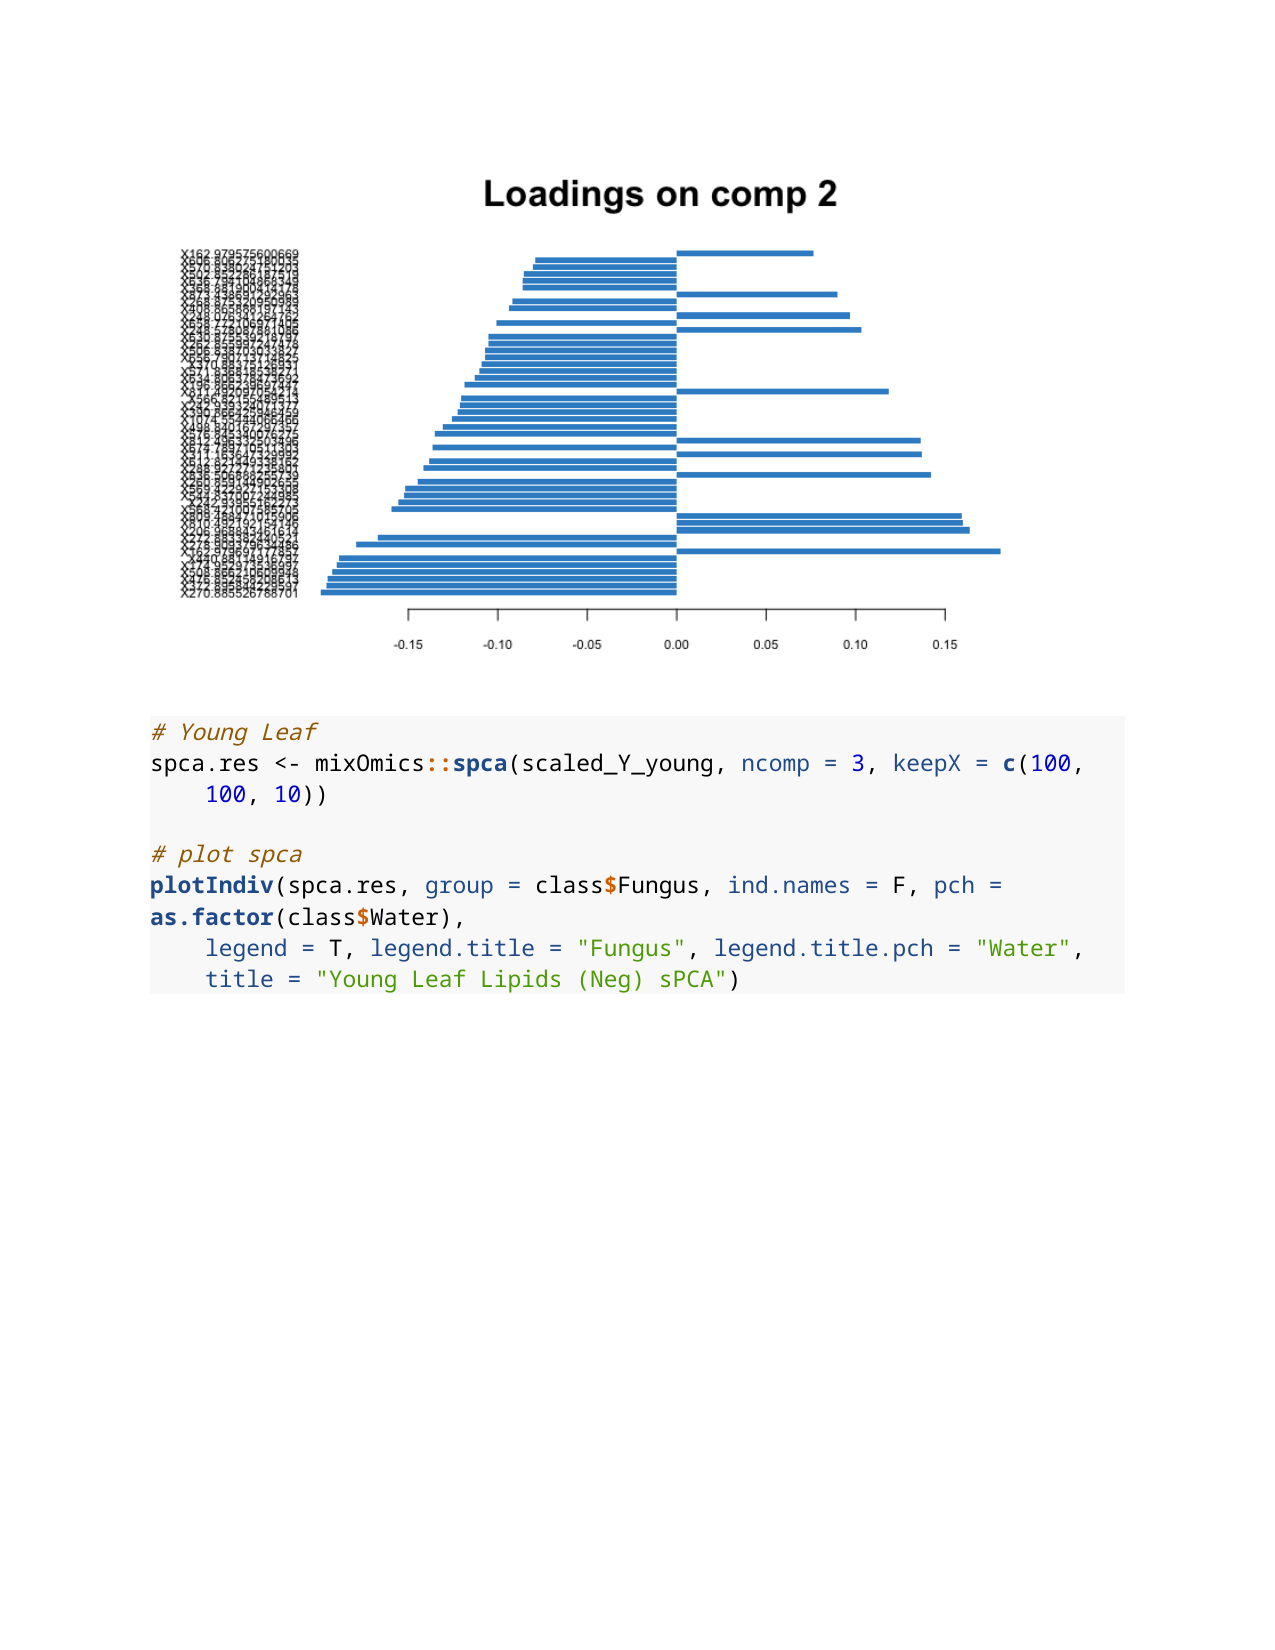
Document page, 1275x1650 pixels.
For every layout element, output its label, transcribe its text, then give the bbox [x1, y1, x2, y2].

text # Young Leaf spca.res <- mixOmics::spca(scaled_Y_young, ncomp = 3, keepX = c(100, 100, 10)) # plot spca plotIndiv(spca.res, group = class$Fungus, ind.names = F, pch = as.factor(class$Water), legend = T, legend.title = "Fungus", legend.title.pch = "Water", title = "Young Leaf Lipids (Neg) sPCA") [150, 716, 1125, 994]
picture [168, 150, 1044, 697]
